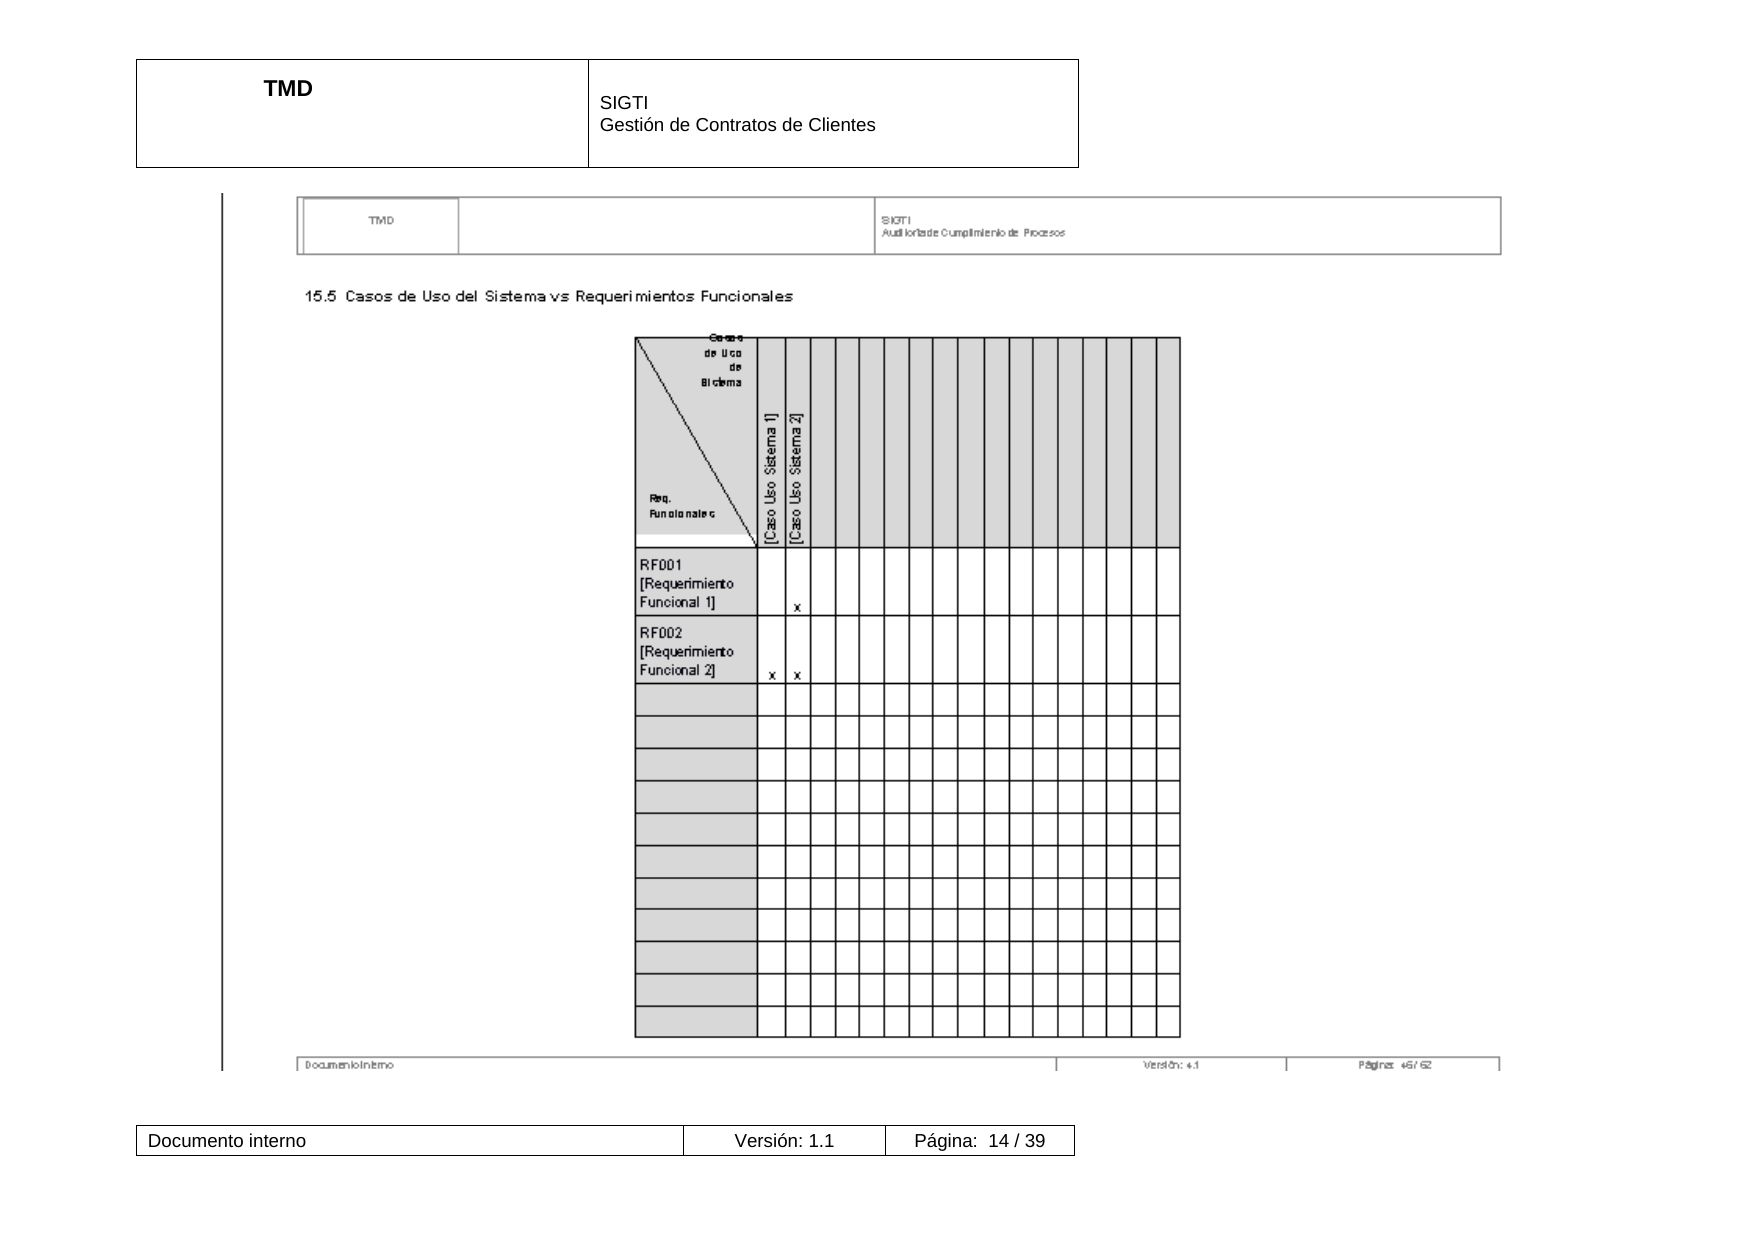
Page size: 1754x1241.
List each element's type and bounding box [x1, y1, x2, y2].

picture [221, 193, 1593, 1071]
